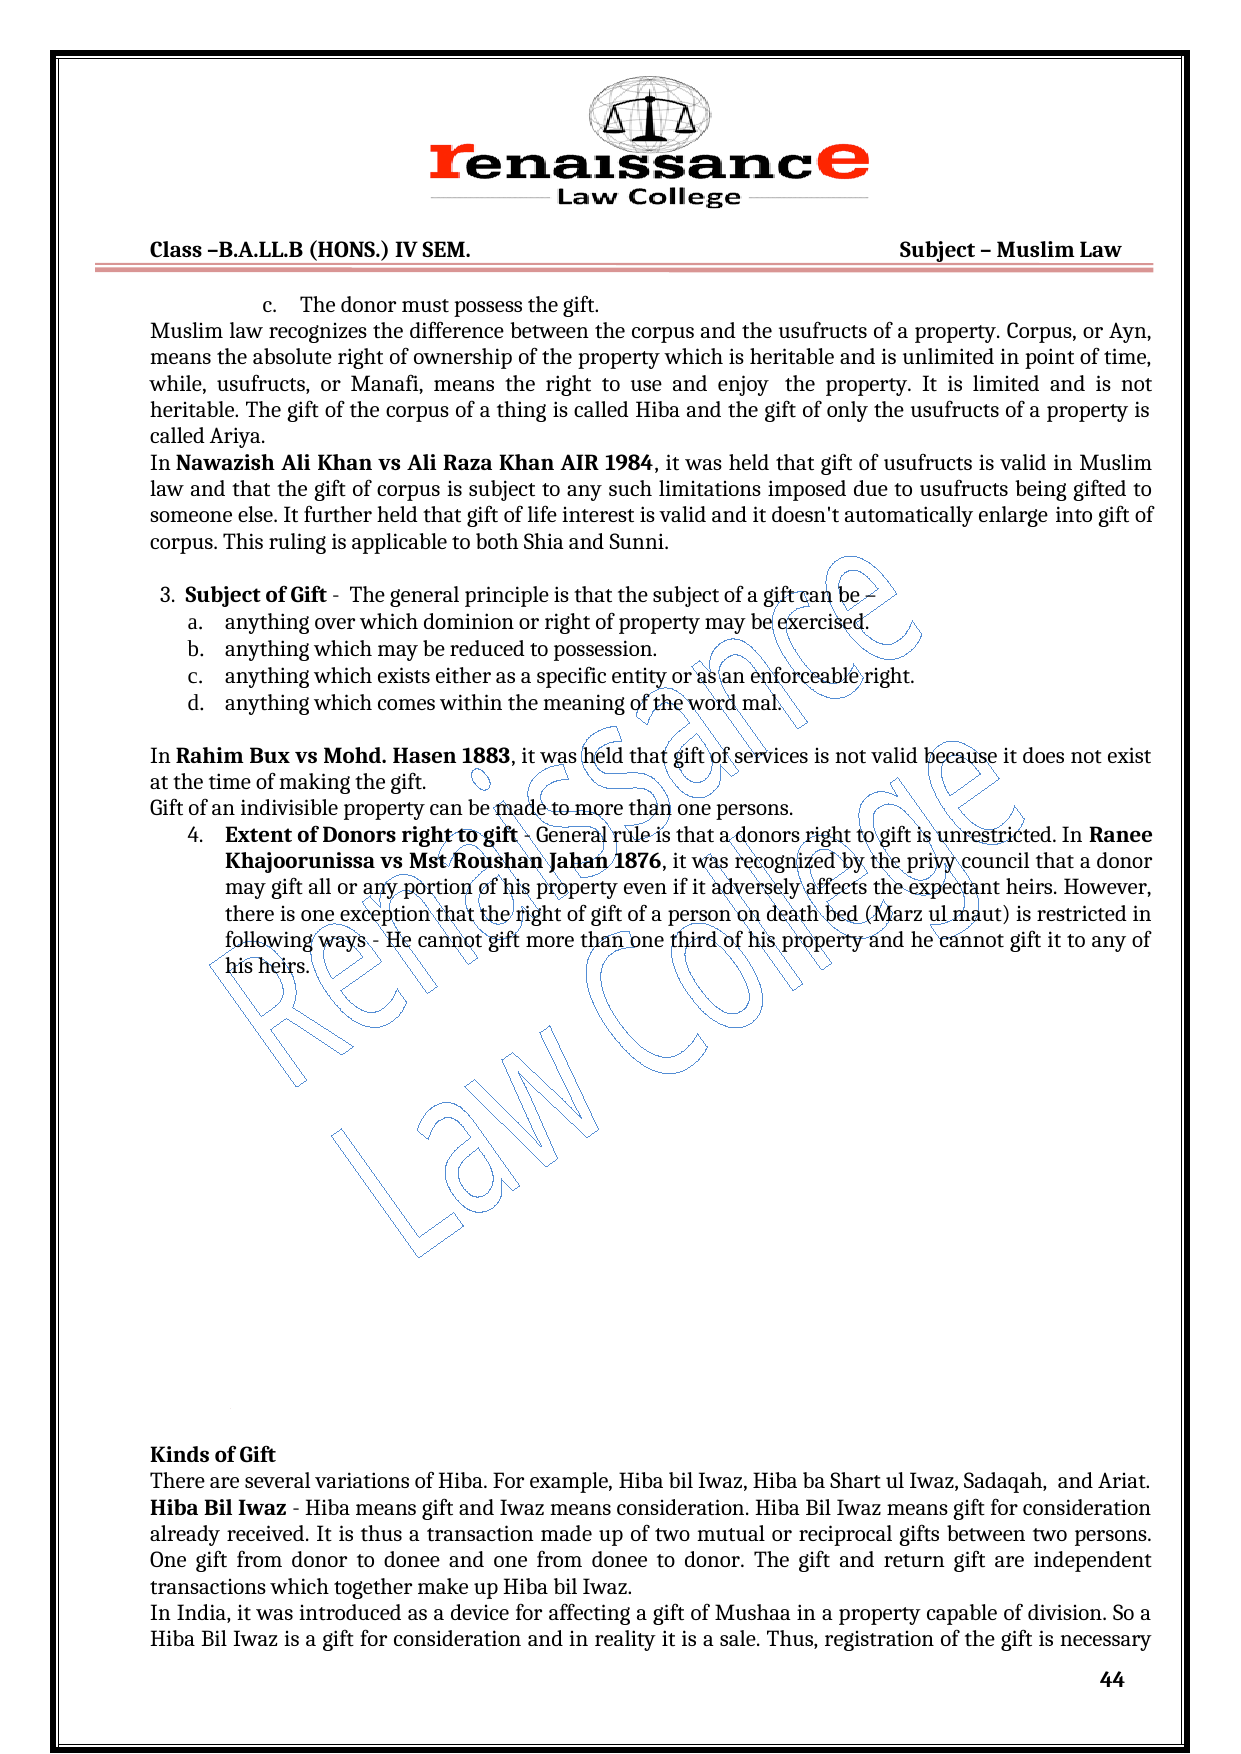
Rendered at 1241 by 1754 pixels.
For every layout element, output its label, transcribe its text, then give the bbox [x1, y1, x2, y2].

list anything which exists either as a specific entity or as an enforceable right. [187, 662, 1153, 689]
text In Nawazish Ali Khan vs Ali Raza Khan AIR 1984, it was held that gift of usufructs is valid in Muslim law and that the gift of corpus is subject to any such limitations imposed due to usufructs being gifted to someone else. It further held that gift of life interest is valid and it doesn't automatically enlarge into gift of corpus. This ruling is applicable to both Shia and Sunni. [150, 449, 1153, 555]
list anything which comes within the meaning of the word mal. [187, 689, 1153, 716]
text 3. Subject of Gift - The general principle is that the subject of a gift can be – [150, 555, 1153, 608]
text In Rahim Bux vs Mohd. Hasen 1883, it was held that gift of services is not valid because it does not exist at the time of making the gift. [150, 742, 1153, 795]
list anything which may be reduced to possession. [187, 635, 1153, 662]
text There are several variations of Hiba. For example, Hiba bil Iwaz, Hiba ba Shart ul Iwaz, Sadaqah, and Ariat. [150, 1468, 1153, 1494]
text Muslim law recognizes the difference between the corpus and the usufructs of a property. Corpus, or Ayn, means the absolute right of ownership of the property which is heritable and is unlimited in point of time, while, usufructs, or Manafi, means the right to use and enjoy the property. It is limited and is not heritable. The gift of the corpus of a thing is called Hiba and the gift of only the usufructs of a property is called Ariya. [150, 318, 1153, 449]
text Hiba Bil Iwaz - Hiba means gift and Iwaz means consideration. Hiba Bil Iwaz means gift for consideration already received. It is thus a transaction made up of two mutual or reciprocal gifts between two persons. One gift from donor to donee and one from donee to donor. The gift and return gift are independent transactions which together make up Hiba bil Iwaz. [150, 1494, 1153, 1600]
text Kinds of Gift [150, 1442, 1153, 1468]
text Gift of an indivisible property can be made to more than one persons. [150, 795, 1153, 821]
list The donor must possess the gift. [262, 291, 1153, 318]
list Extent of Donors right to gift - General rule is that a donors right to gift is unrestricted. In Ranee Khajoorunissa vs Mst Roushan Jahan 1876, it was recognized by the privy council that a donor may gift all or any portion of his property even if it adversely affects the expectant heirs. However, there is one exception that the right of gift of a person on death bed (Marz ul maut) is restricted in following ways - He cannot gift more than one third of his property and he cannot gift it to any of his heirs. [187, 821, 1153, 979]
list anything over which dominion or right of property may be exercised. [187, 608, 1153, 635]
picture [406, 75, 897, 209]
